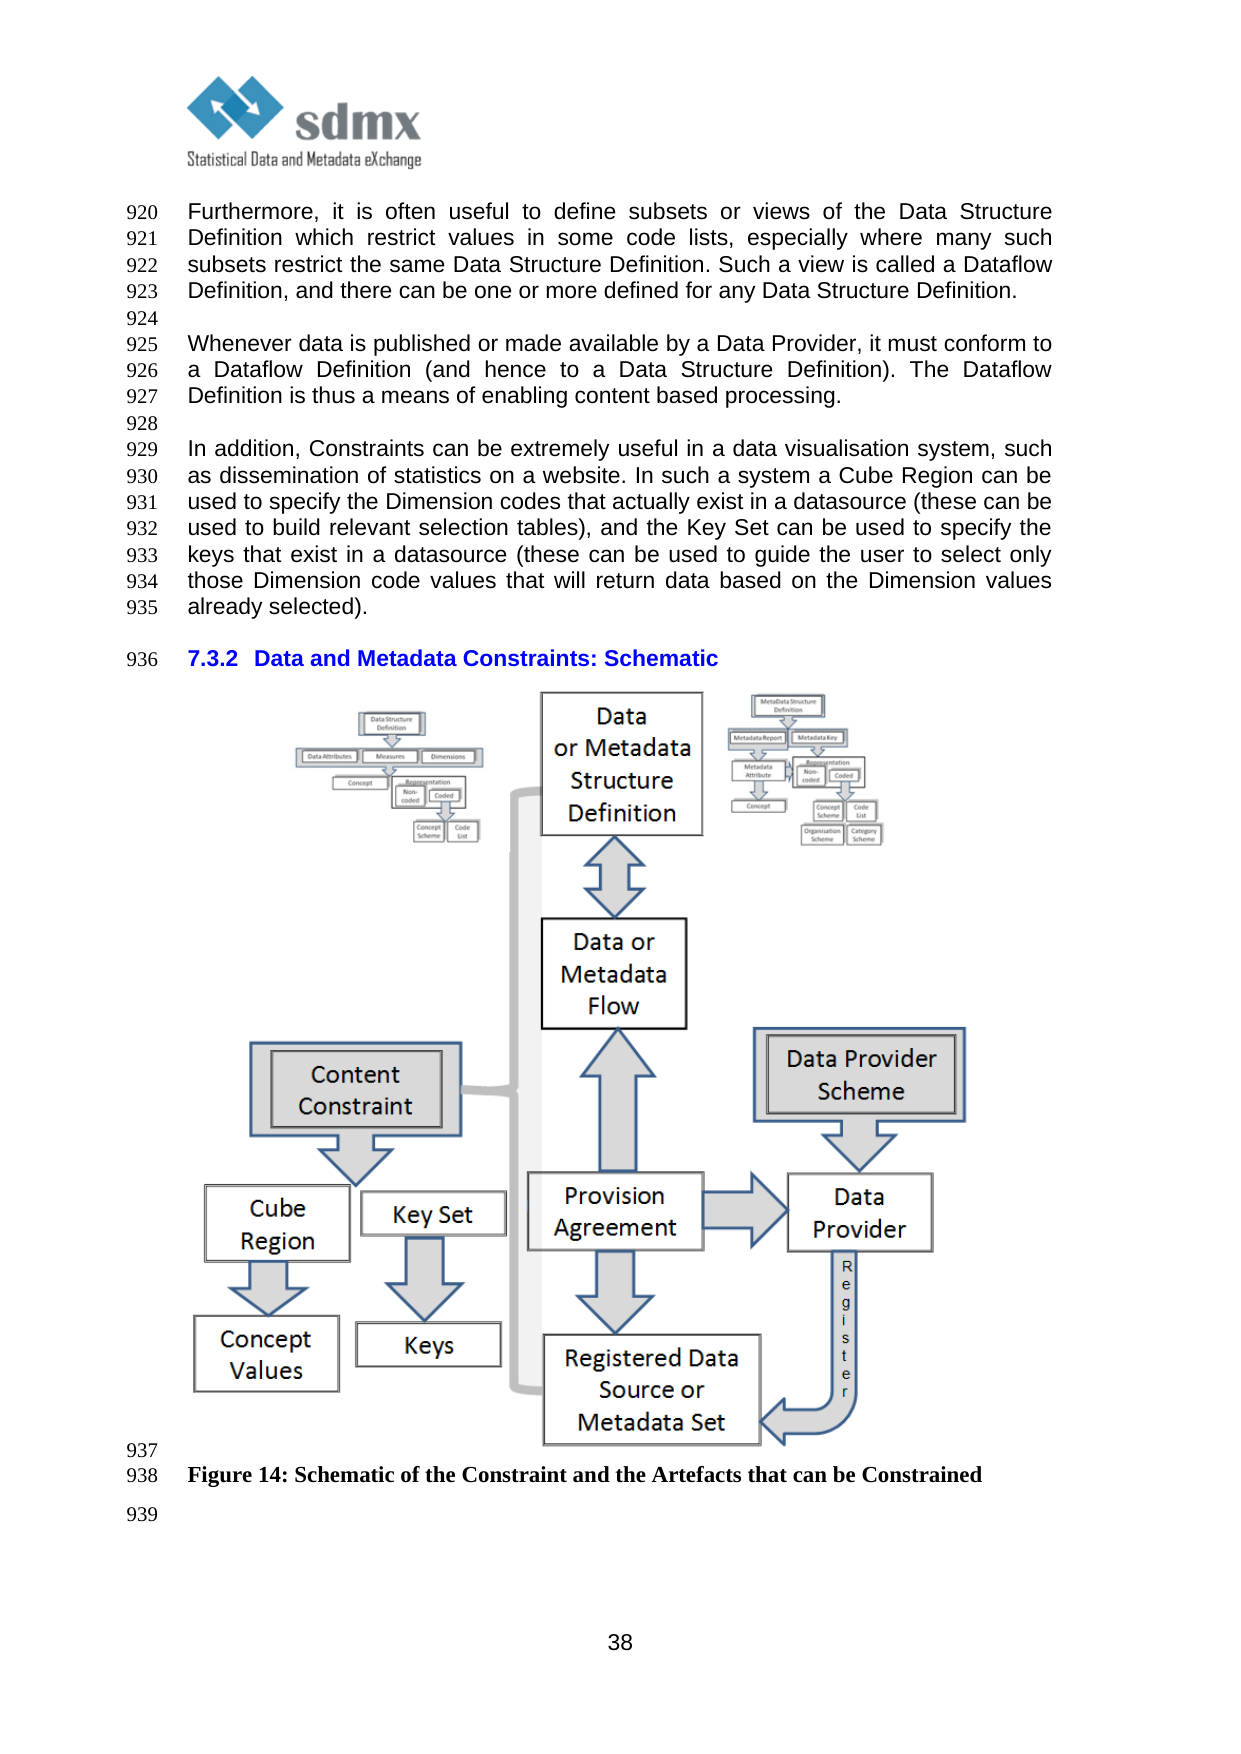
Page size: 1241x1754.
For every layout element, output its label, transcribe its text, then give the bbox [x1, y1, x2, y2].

subtitle Data and Metadata Constraints: Schematic [187, 645, 1053, 671]
text Furthermore, it is often useful to define subsets or views of the Data Structure Definition which restrict values in some code lists, especially where many such subsets restrict the same Data Structure Definition. Such a view is called a Dataflow Definition, and there can be one or more defined for any Data Structure Definition. [187, 198, 1053, 303]
picture [187, 76, 428, 172]
list Figure 14: Schematic of the Constraint and the Artefacts that can be Constrained [187, 1461, 1053, 1488]
text In addition, Constraints can be extremely useful in a data visualisation system, such as dissemination of statistics on a website. In such a system a Cube Region can be used to specify the Dimension codes that actually exist in a datasource (these can be used to build relevant selection tables), and the Key Set can be used to specify the keys that exist in a datasource (these can be used to guide the user to select only those Dimension code values that will return data based on the Dimension values already selected). [187, 435, 1053, 620]
text Whenever data is published or made available by a Data Provider, it must conform to a Dataflow Definition (and hence to a Data Structure Definition). The Dataflow Definition is thus a means of enabling content based processing. [187, 330, 1053, 409]
picture [187, 677, 974, 1457]
